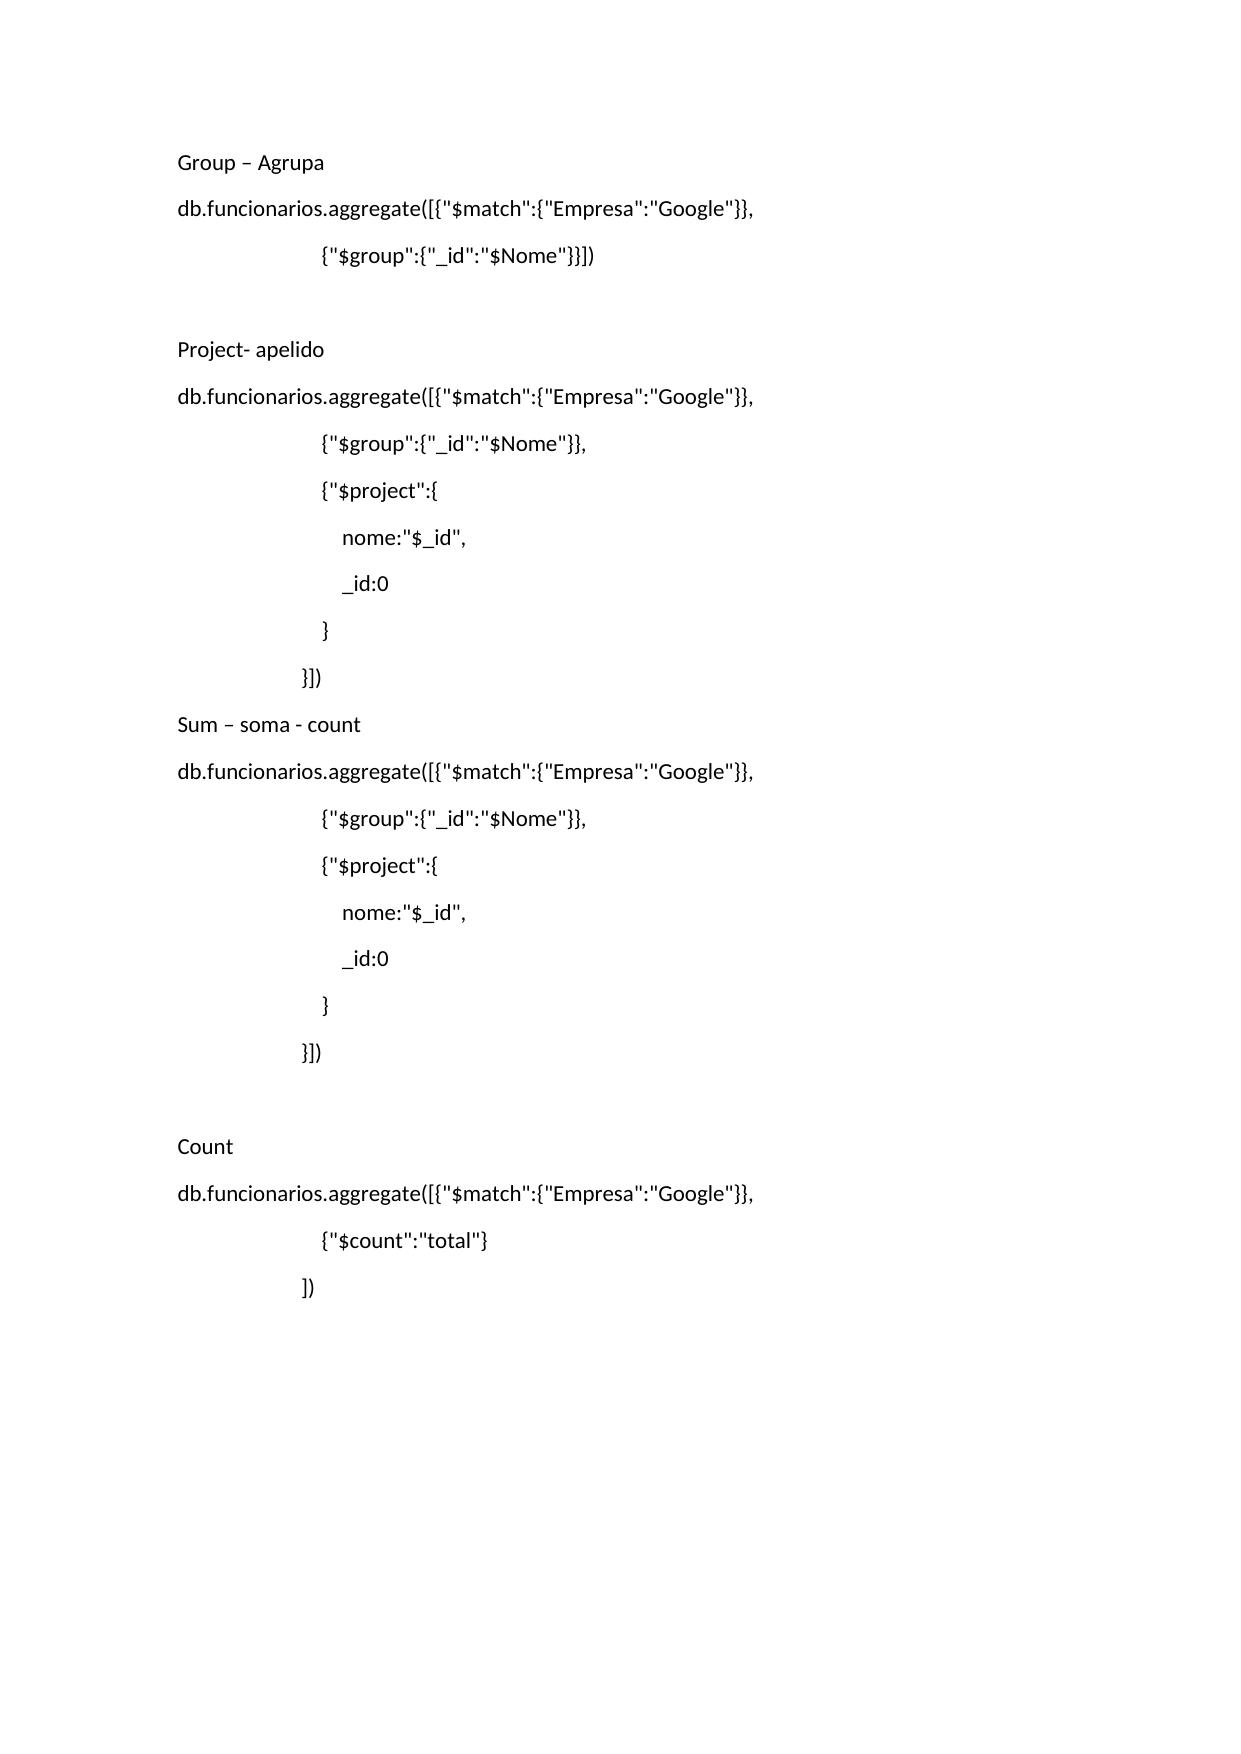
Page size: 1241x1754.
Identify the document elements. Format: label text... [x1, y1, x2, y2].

text _id:0 [177, 944, 1063, 972]
text db.funcionarios.aggregate([{"$match":{"Empresa":"Google"}}, [177, 194, 1063, 222]
text {"$project":{ [177, 851, 1063, 879]
text {"$group":{"_id":"$Nome"}}, [177, 804, 1063, 832]
text db.funcionarios.aggregate([{"$match":{"Empresa":"Google"}}, [177, 382, 1063, 410]
text } [177, 616, 1063, 644]
text } [177, 991, 1063, 1019]
text Count [177, 1132, 1063, 1160]
text {"$count":"total"} [177, 1226, 1063, 1254]
text {"$project":{ [177, 476, 1063, 504]
text db.funcionarios.aggregate([{"$match":{"Empresa":"Google"}}, [177, 757, 1063, 785]
text Project- apelido [177, 335, 1063, 363]
text {"$group":{"_id":"$Nome"}}]) [177, 241, 1063, 269]
text nome:"$_id", [177, 898, 1063, 926]
text nome:"$_id", [177, 523, 1063, 551]
text ]) [177, 1273, 1063, 1301]
text db.funcionarios.aggregate([{"$match":{"Empresa":"Google"}}, [177, 1179, 1063, 1207]
text _id:0 [177, 569, 1063, 597]
text }]) [177, 663, 1063, 691]
text Sum – soma - count [177, 710, 1063, 738]
text }]) [177, 1038, 1063, 1066]
text {"$group":{"_id":"$Nome"}}, [177, 429, 1063, 457]
text Group – Agrupa [177, 148, 1063, 176]
